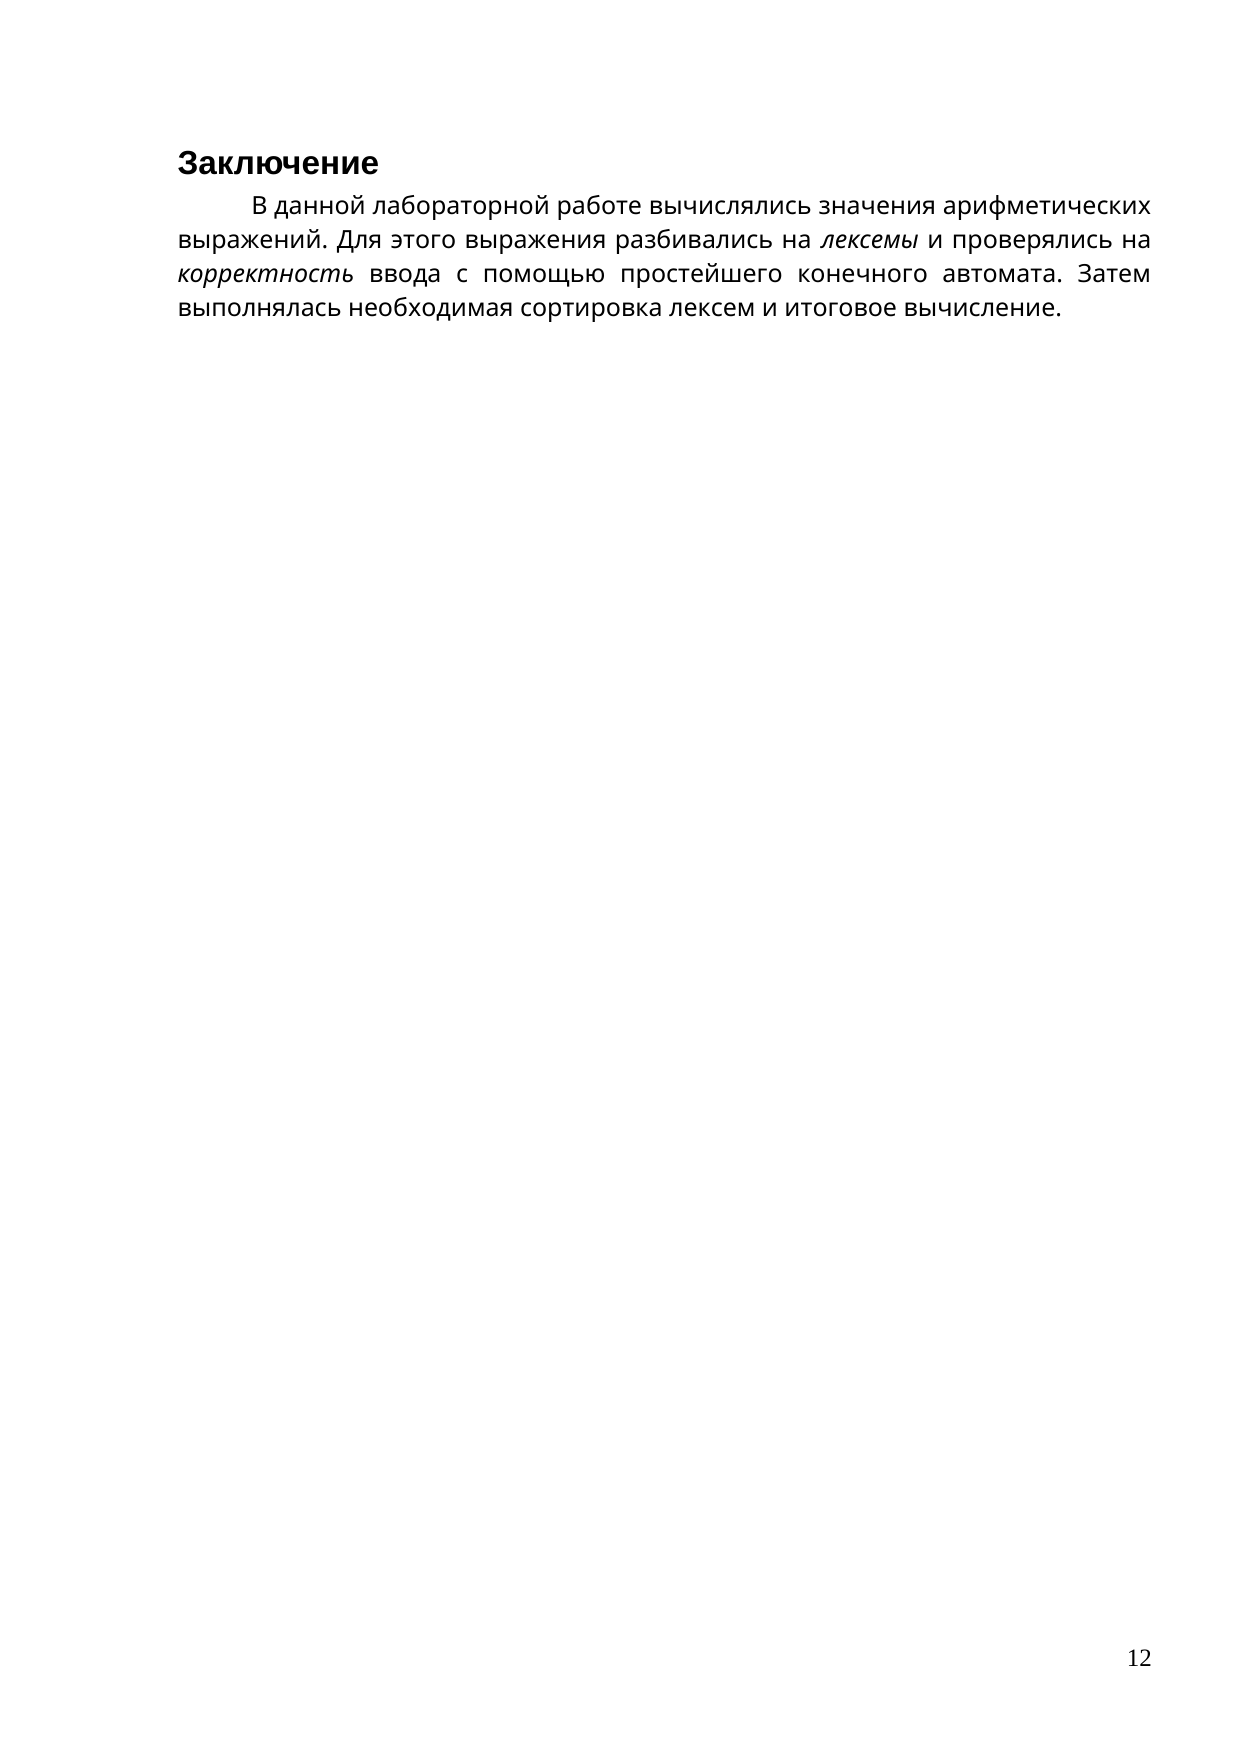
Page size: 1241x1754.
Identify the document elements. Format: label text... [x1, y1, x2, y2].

text В данной лабораторной работе вычислялись значения арифметических выражений. Для этого выражения разбивались на лексемы и проверялись на корректность ввода с помощью простейшего конечного автомата. Затем выполнялась необходимая сортировка лексем и итоговое вычисление. [177, 188, 1152, 324]
subtitle Заключение [177, 143, 1152, 182]
